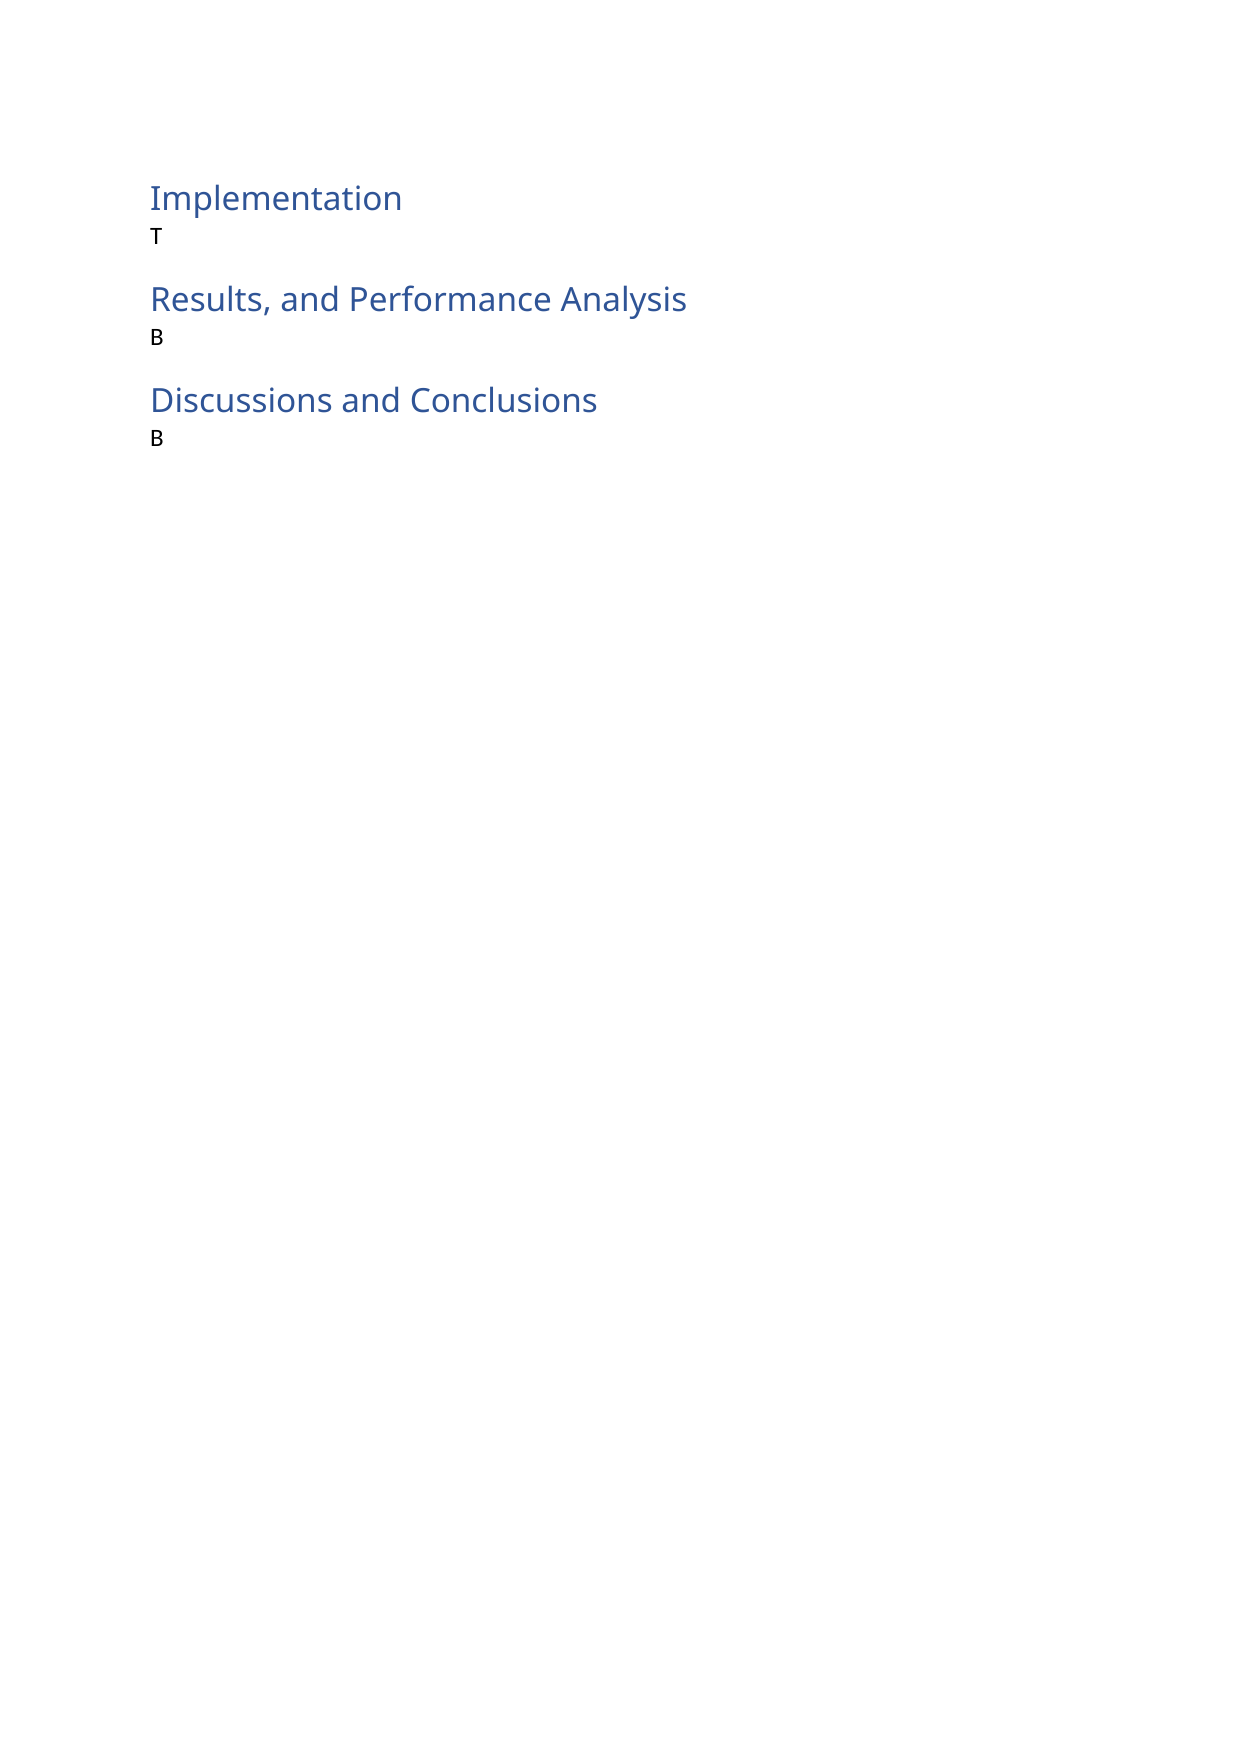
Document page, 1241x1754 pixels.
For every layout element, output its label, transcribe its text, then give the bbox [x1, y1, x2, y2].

subtitle Results, and Performance Analysis [150, 276, 1090, 321]
subtitle Implementation [150, 175, 1090, 220]
text B [150, 321, 1090, 352]
text B [150, 422, 1090, 453]
subtitle Discussions and Conclusions [150, 377, 1090, 422]
text T [150, 220, 1090, 251]
